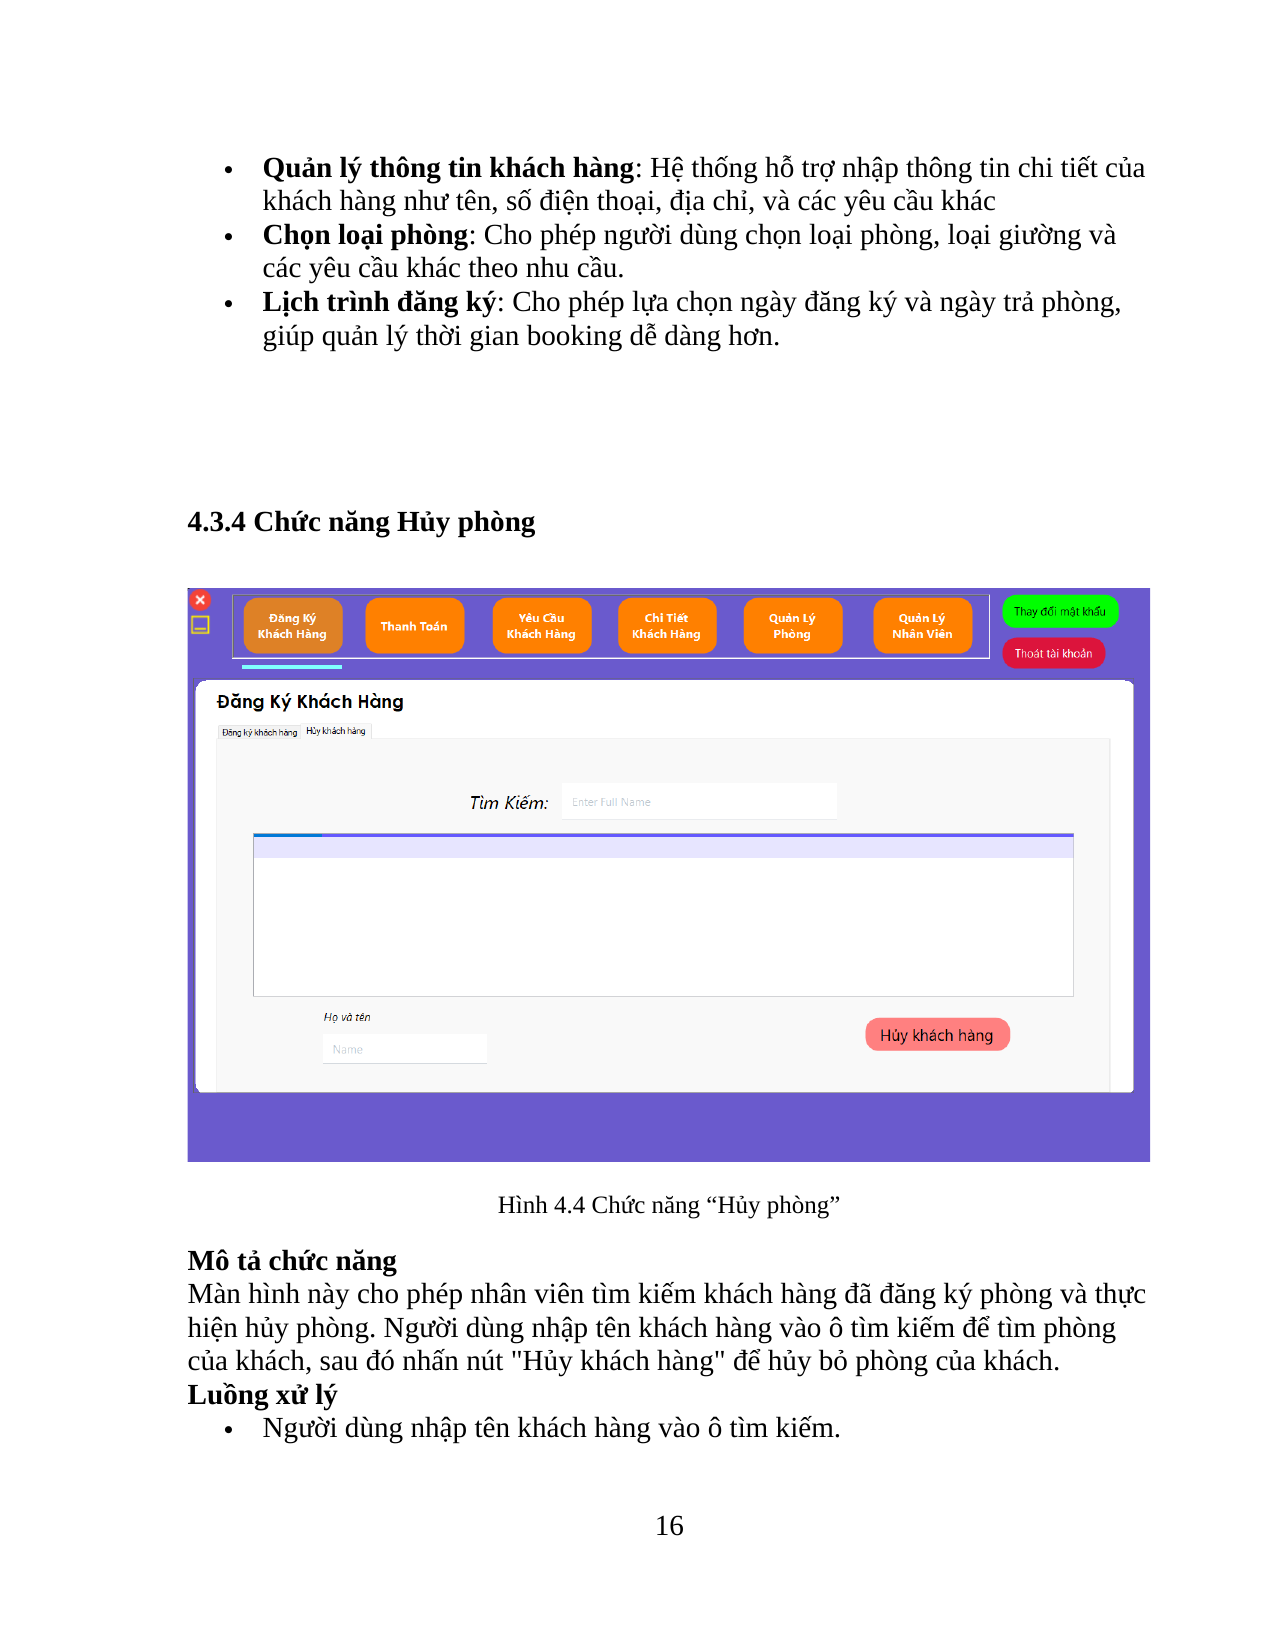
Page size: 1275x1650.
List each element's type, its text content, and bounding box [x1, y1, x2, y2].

list Người dùng nhập tên khách hàng vào ô tìm kiếm. [225, 1411, 1151, 1444]
text Hình 4.4 Chức năng “Hủy phòng” [187, 1190, 1151, 1219]
list Lịch trình đăng ký: Cho phép lựa chọn ngày đăng ký và ngày trả phòng, giúp quản lý thời gian booking dễ dàng hơn. [225, 284, 1151, 351]
text Mô tả chức năng [187, 1243, 1151, 1276]
subtitle 4.3.4 Chức năng Hủy phòng [187, 504, 1151, 537]
list Chọn loại phòng: Cho phép người dùng chọn loại phòng, loại giường và các yêu cầu khác theo nhu cầu. [225, 217, 1151, 284]
text Luồng xử lý [187, 1377, 1151, 1411]
list Quản lý thông tin khách hàng: Hệ thống hỗ trợ nhập thông tin chi tiết của khách hàng như tên, số điện thoại, địa chỉ, và các yêu cầu khác [225, 150, 1151, 217]
text Màn hình này cho phép nhân viên tìm kiếm khách hàng đã đăng ký phòng và thực hiện hủy phòng. Người dùng nhập tên khách hàng vào ô tìm kiếm để tìm phòng của khách, sau đó nhấn nút "Hủy khách hàng" để hủy bỏ phòng của khách. [187, 1276, 1151, 1377]
picture [187, 588, 1150, 1162]
